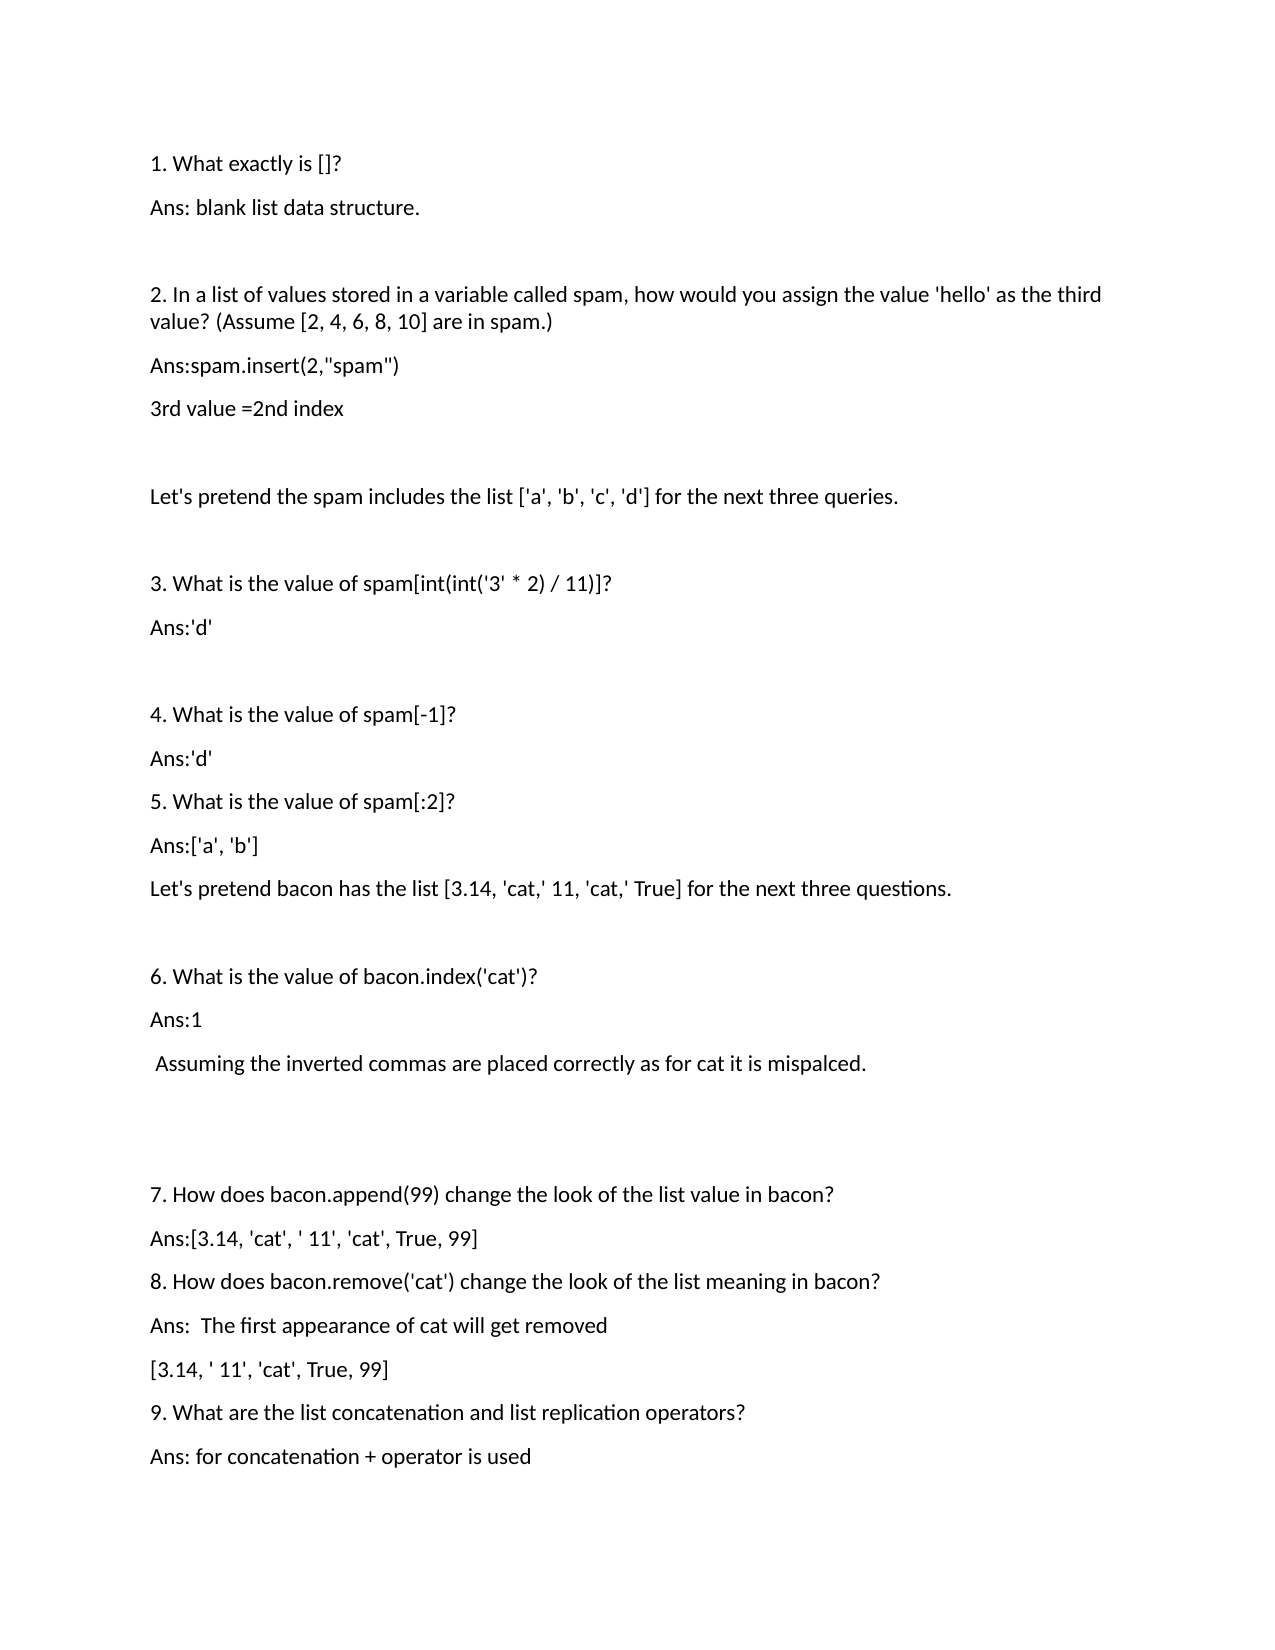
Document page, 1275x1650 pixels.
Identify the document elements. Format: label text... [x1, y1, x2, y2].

text 4. What is the value of spam[-1]? [150, 701, 1125, 728]
text Ans:1 [150, 1006, 1125, 1033]
text 2. In a list of values stored in a variable called spam, how would you assign the value 'hello' as the third value? (Assume [2, 4, 6, 8, 10] are in spam.) [150, 281, 1125, 335]
text Ans:spam.insert(2,"spam") [150, 352, 1125, 378]
text 8. How does bacon.remove('cat') change the look of the list meaning in bacon? [150, 1268, 1125, 1295]
text Ans: blank list data structure. [150, 194, 1125, 221]
text 9. What are the list concatenation and list replication operators? [150, 1399, 1125, 1426]
text 3rd value =2nd index [150, 395, 1125, 422]
text 7. How does bacon.append(99) change the look of the list value in bacon? [150, 1181, 1125, 1208]
text 1. What exactly is []? [150, 150, 1125, 177]
text Ans:'d' [150, 613, 1125, 640]
text 6. What is the value of bacon.index('cat')? [150, 963, 1125, 989]
text Ans:'d' [150, 744, 1125, 771]
text Ans:['a', 'b'] [150, 832, 1125, 859]
text Ans:[3.14, 'cat', ' 11', 'cat', True, 99] [150, 1224, 1125, 1251]
text [3.14, ' 11', 'cat', True, 99] [150, 1355, 1125, 1382]
text Ans: for concatenation + operator is used [150, 1443, 1125, 1470]
text 3. What is the value of spam[int(int('3' * 2) / 11)]? [150, 570, 1125, 597]
text 5. What is the value of spam[:2]? [150, 788, 1125, 815]
text Let's pretend bacon has the list [3.14, 'cat,' 11, 'cat,' True] for the next three questions. [150, 875, 1125, 902]
text Assuming the inverted commas are placed correctly as for cat it is mispalced. [150, 1050, 1125, 1077]
text Let's pretend the spam includes the list ['a', 'b', 'c', 'd'] for the next three queries. [150, 482, 1125, 509]
text Ans: The first appearance of cat will get removed [150, 1312, 1125, 1339]
